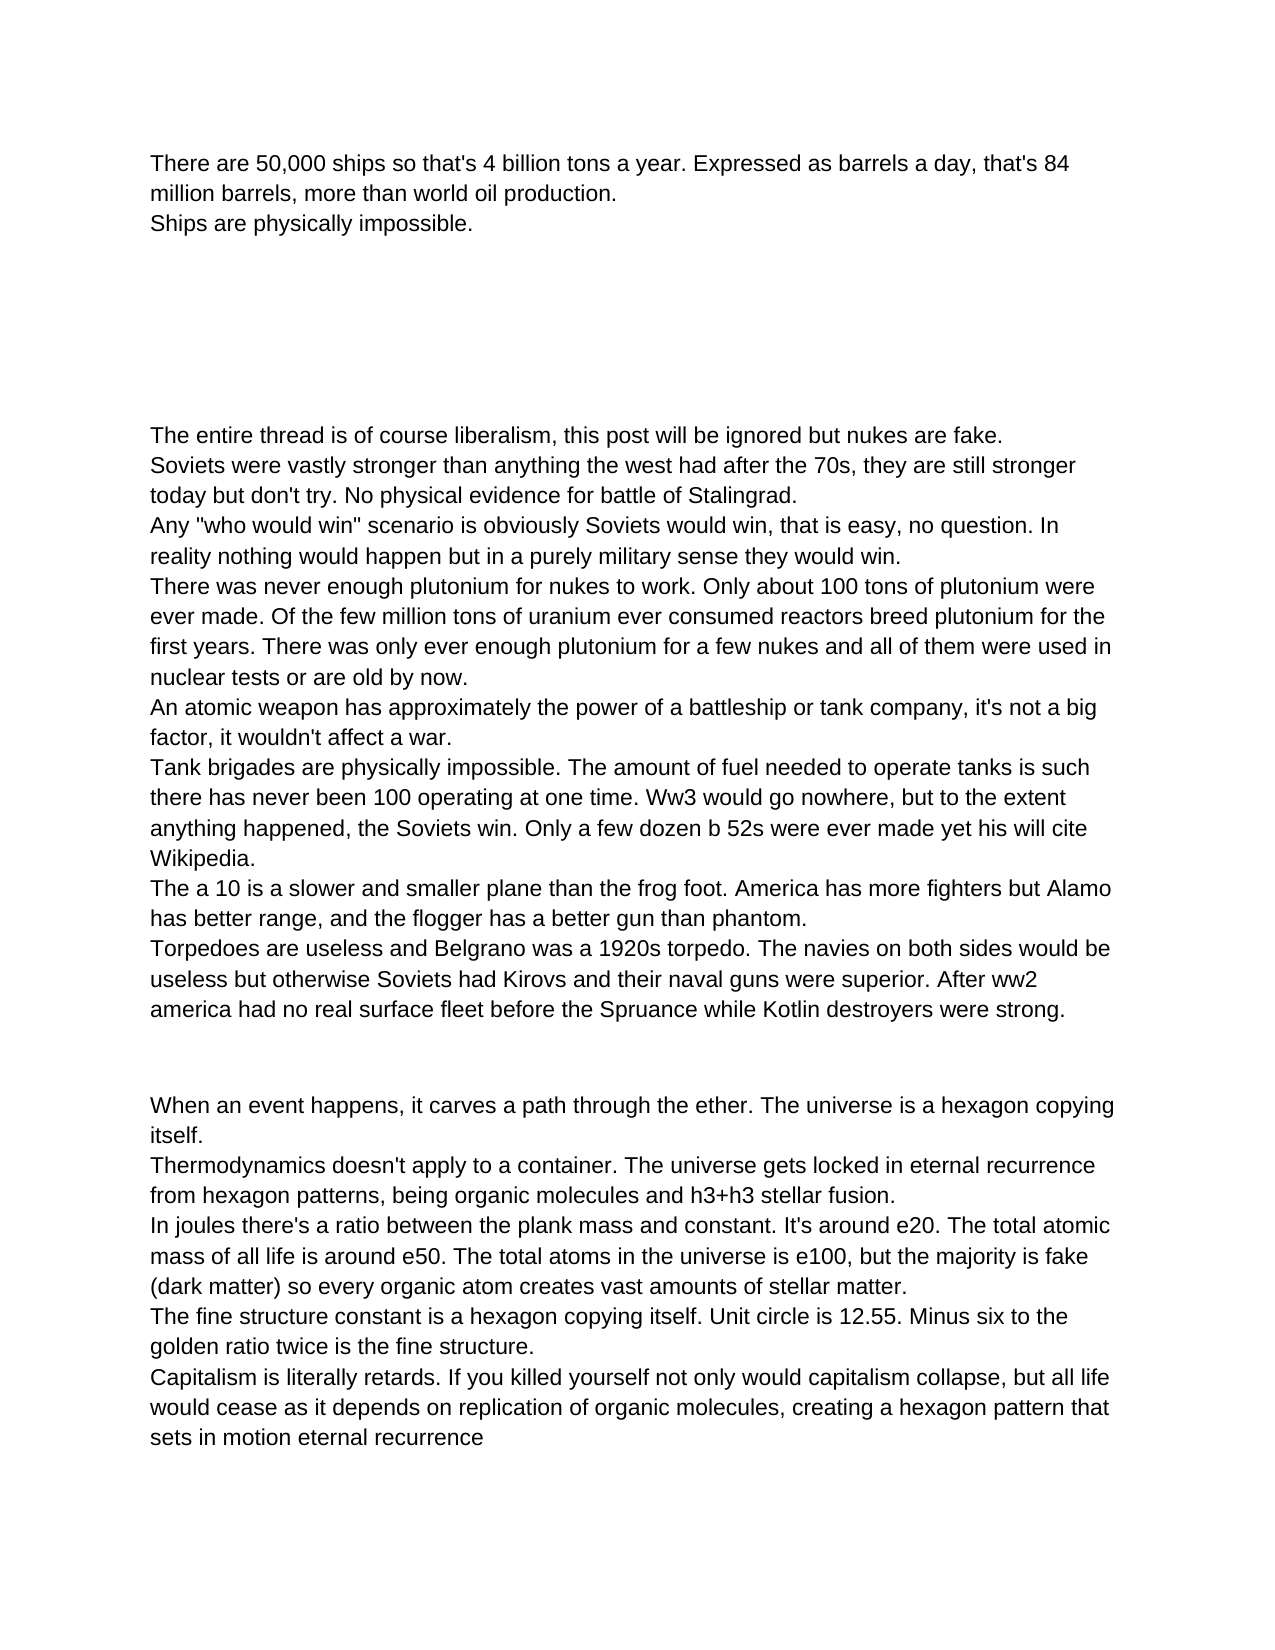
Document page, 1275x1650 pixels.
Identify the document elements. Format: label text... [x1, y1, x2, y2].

text Tank brigades are physically impossible. The amount of fuel needed to operate tanks is such there has never been 100 operating at one time. Ww3 would go nowhere, but to the extent anything happened, the Soviets win. Only a few dozen b 52s were ever made yet his will cite Wikipedia. [150, 754, 1125, 871]
text There are 50,000 ships so that's 4 billion tons a year. Expressed as barrels a day, that's 84 million barrels, more than world oil production. [150, 150, 1125, 207]
text Any "who would win" scenario is obviously Soviets would win, that is easy, no question. In reality nothing would happen but in a purely military sense they would win. [150, 512, 1125, 569]
text Soviets were vastly stronger than anything the west had after the 70s, they are still stronger today but don't try. No physical evidence for battle of Stalingrad. [150, 452, 1125, 509]
text Torpedoes are useless and Belgrano was a 1920s torpedo. The navies on both sides would be useless but otherwise Soviets had Kirovs and their naval guns were superior. After ww2 america had no real surface fleet before the Spruance while Kotlin destroyers were strong. [150, 935, 1125, 1022]
text An atomic weapon has approximately the power of a battleship or tank company, it's not a big factor, it wouldn't affect a war. [150, 694, 1125, 750]
text The a 10 is a slower and smaller plane than the frog foot. America has more fighters but Alamo has better range, and the flogger has a better gun than phantom. [150, 875, 1125, 932]
text The entire thread is of course liberalism, this post will be ignored but nukes are fake. [150, 422, 1125, 448]
text Ships are physically impossible. [150, 210, 1125, 237]
text There was never enough plutonium for nukes to work. Only about 100 tons of plutonium were ever made. Of the few million tons of uranium ever consumed reactors breed plutonium for the first years. There was only ever enough plutonium for a few nukes and all of them were used in nuclear tests or are old by now. [150, 573, 1125, 690]
